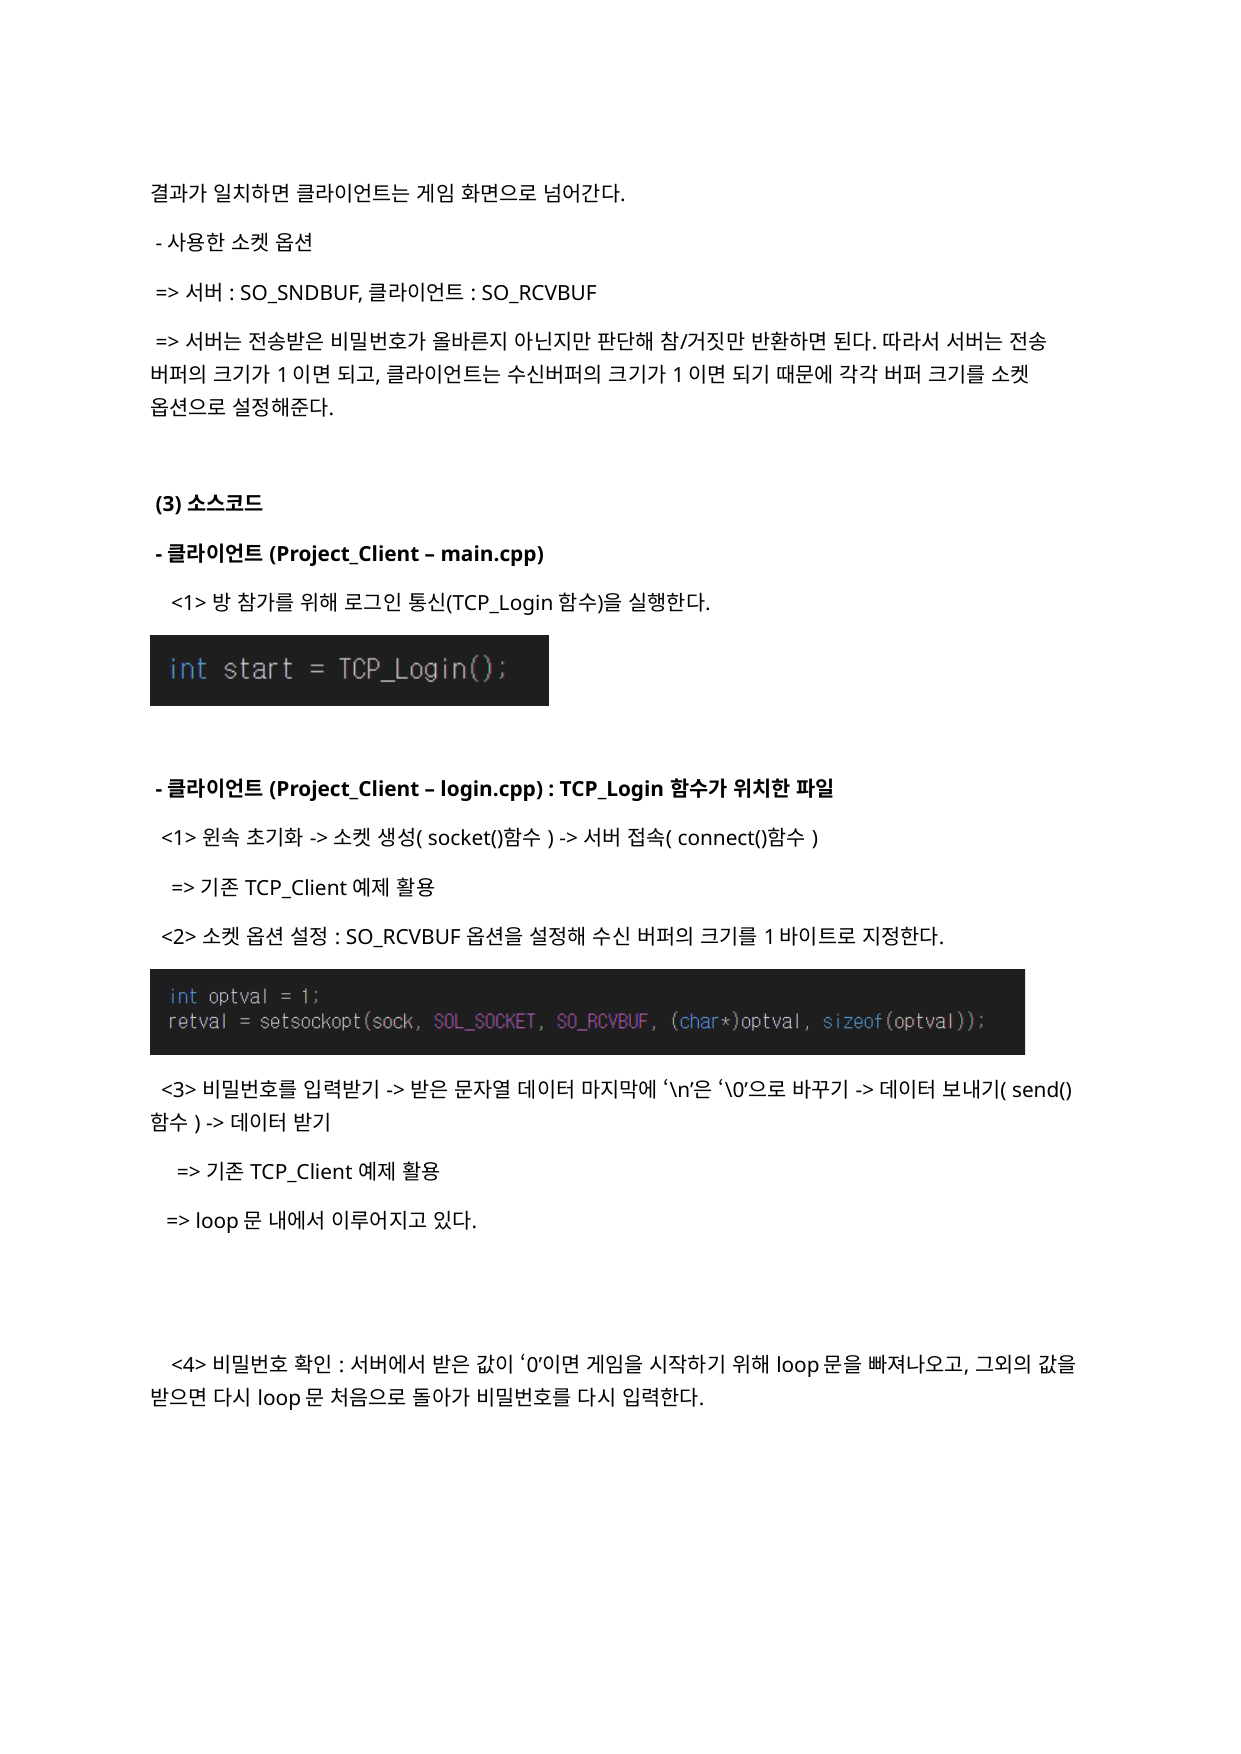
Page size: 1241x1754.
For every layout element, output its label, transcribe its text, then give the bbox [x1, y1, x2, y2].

picture [150, 635, 549, 706]
text <1> 방 참가를 위해 로그인 통신(TCP_Login 함수)을 실행한다. [150, 586, 1090, 616]
text <1> 윈속 초기화 -> 소켓 생성( socket()함수 ) -> 서버 접속( connect()함수 ) [150, 821, 1090, 852]
text - 클라이언트 (Project_Client – main.cpp) [150, 537, 1090, 567]
text => 서버 : SO_SNDBUF, 클라이언트 : SO_RCVBUF [150, 276, 1090, 306]
text => 서버는 전송받은 비밀번호가 올바른지 아닌지만 판단해 참/거짓만 반환하면 된다. 따라서 서버는 전송 버퍼의 크기가 1이면 되고, 클라이언트는 수신버퍼의 크기가 1이면 되기 때문에 각각 버퍼 크기를 소켓 옵션으로 설정해준다. [150, 325, 1090, 421]
text => 기존 TCP_Client 예제 활용 [150, 1155, 1090, 1186]
text => 기존 TCP_Client 예제 활용 [150, 871, 1090, 901]
text <3> 비밀번호를 입력받기 -> 받은 문자열 데이터 마지막에 ‘\n’은 ‘\0’으로 바꾸기 -> 데이터 보내기( send()함수 ) -> 데이터 받기 [150, 1073, 1090, 1136]
text <2> 소켓 옵션 설정 : SO_RCVBUF 옵션을 설정해 수신 버퍼의 크기를 1바이트로 지정한다. [150, 920, 1090, 951]
text - 클라이언트 (Project_Client – login.cpp) : TCP_Login 함수가 위치한 파일 [150, 772, 1090, 802]
text => loop문 내에서 이루어지고 있다. [150, 1205, 1090, 1235]
picture [150, 969, 1025, 1055]
text <4> 비밀번호 확인 : 서버에서 받은 값이 ‘0’이면 게임을 시작하기 위해 loop문을 빠져나오고, 그외의 값을 받으면 다시 loop문 처음으로 돌아가 비밀번호를 다시 입력한다. [150, 1349, 1090, 1412]
text - 사용한 소켓 옵션 [150, 227, 1090, 257]
text (3) 소스코드 [150, 487, 1090, 518]
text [150, 177, 1090, 207]
